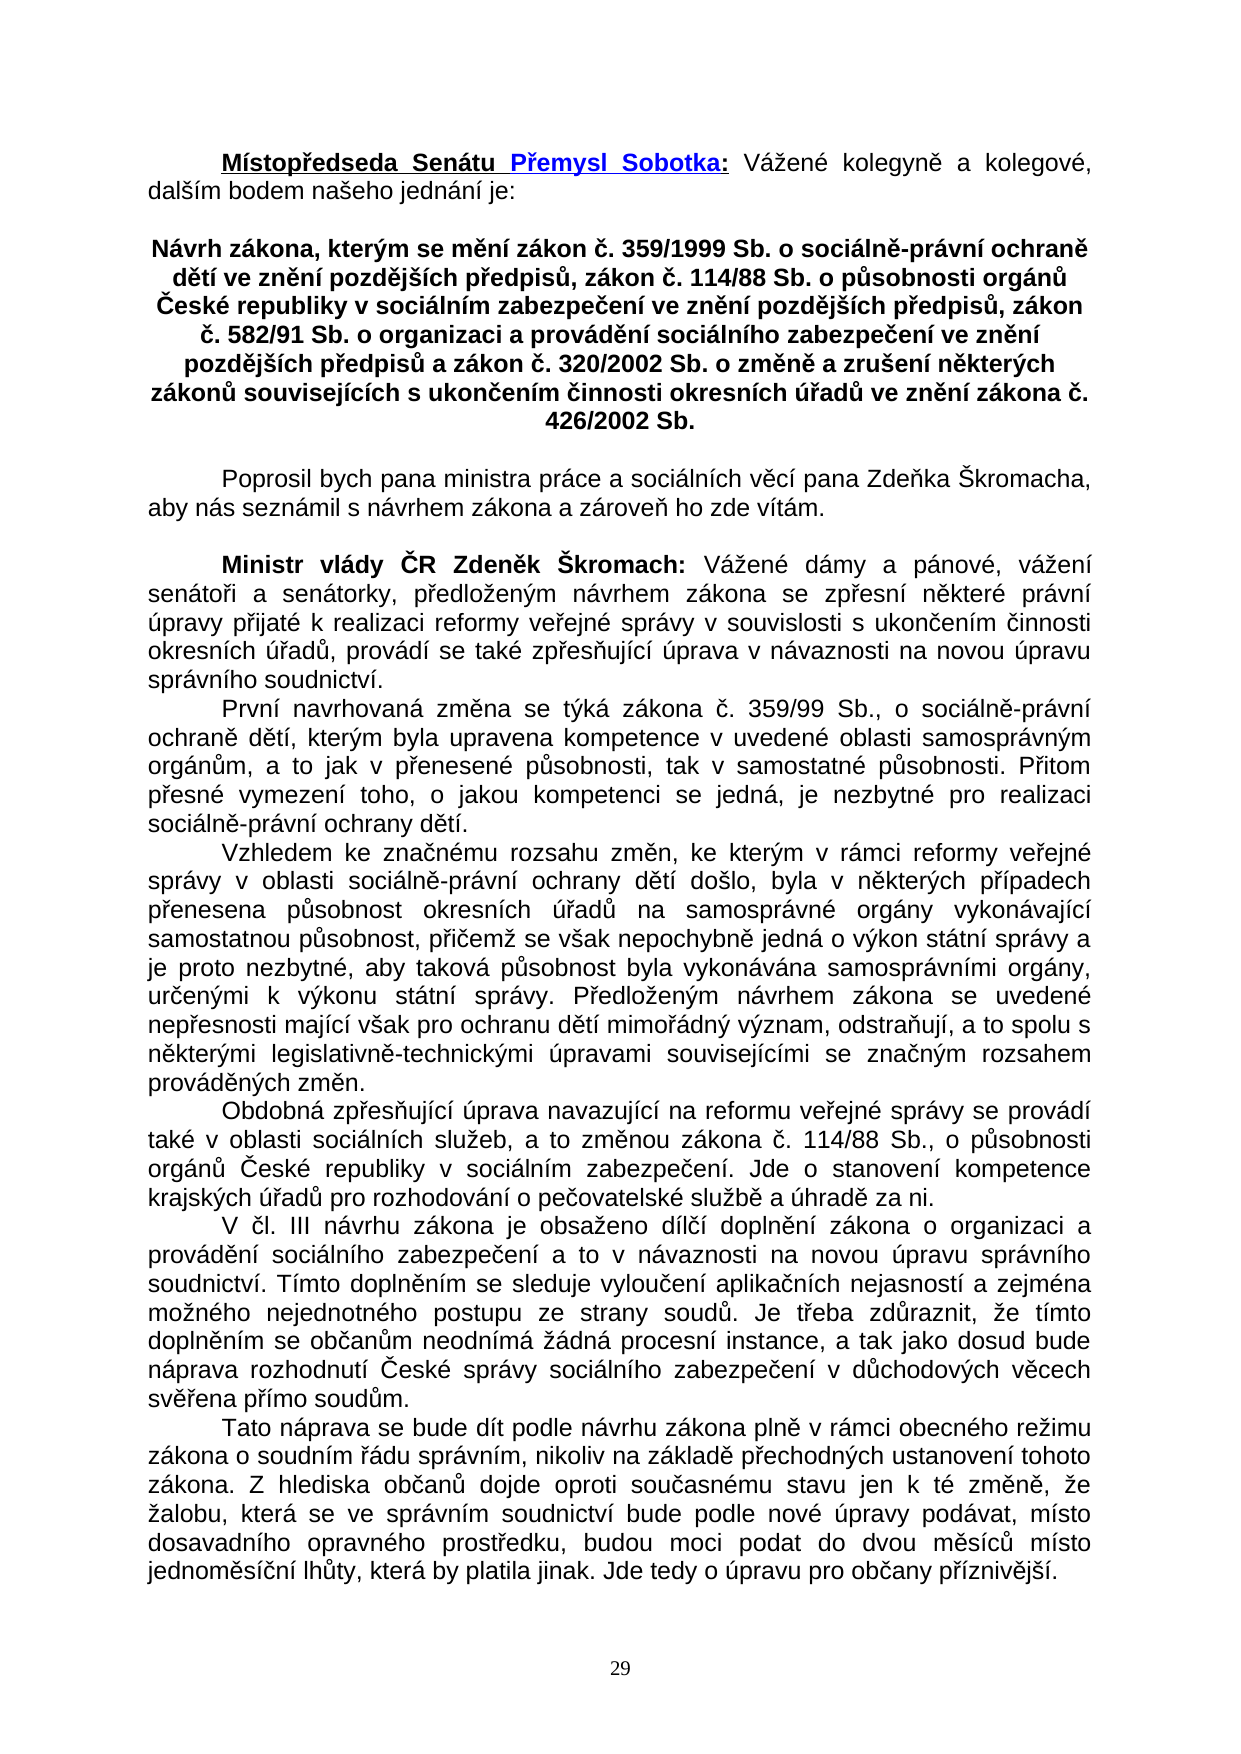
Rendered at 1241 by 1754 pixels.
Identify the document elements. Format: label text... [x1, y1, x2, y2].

text První navrhovaná změna se týká zákona č. 359/99 Sb., o sociálně-právní ochraně dětí, kterým byla upravena kompetence v uvedené oblasti samosprávným orgánům, a to jak v přenesené působnosti, tak v samostatné působnosti. Přitom přesné vymezení toho, o jakou kompetenci se jedná, je nezbytné pro realizaci sociálně-právní ochrany dětí. [148, 694, 1093, 838]
text Tato náprava se bude dít podle návrhu zákona plně v rámci obecného režimu zákona o soudním řádu správním, nikoliv na základě přechodných ustanovení tohoto zákona. Z hlediska občanů dojde oproti současnému stavu jen k té změně, že žalobu, která se ve správním soudnictví bude podle nové úpravy podávat, místo dosavadního opravného prostředku, budou moci podat do dvou měsíců místo jednoměsíční lhůty, která by platila jinak. Jde tedy o úpravu pro občany příznivější. [148, 1413, 1093, 1585]
text V čl. III návrhu zákona je obsaženo dílčí doplnění zákona o organizaci a provádění sociálního zabezpečení a to v návaznosti na novou úpravu správního soudnictví. Tímto doplněním se sleduje vyloučení aplikačních nejasností a zejména možného nejednotného postupu ze strany soudů. Je třeba zdůraznit, že tímto doplněním se občanům neodnímá žádná procesní instance, a tak jako dosud bude náprava rozhodnutí České správy sociálního zabezpečení v důchodových věcech svěřena přímo soudům. [148, 1211, 1093, 1413]
text <A NAME='st364'></A>Místopředseda Senátu Přemysl Sobotka: Vážené kolegyně a kolegové, dalším bodem našeho jednání je: [148, 148, 1093, 205]
text Návrh zákona, kterým se mění zákon č. 359/1999 Sb. o sociálně-právní ochraně dětí ve znění pozdějších předpisů, zákon č. 114/88 Sb. o působnosti orgánů České republiky v sociálním zabezpečení ve znění pozdějších předpisů, zákon č. 582/91 Sb. o organizaci a provádění sociálního zabezpečení ve znění pozdějších předpisů a zákon č. 320/2002 Sb. o změně a zrušení některých zákonů souvisejících s ukončením činnosti okresních úřadů ve znění zákona č. 426/2002 Sb. [148, 234, 1093, 435]
text Ministr vlády ČR Zdeněk Škromach: Vážené dámy a pánové, vážení senátoři a senátorky, předloženým návrhem zákona se zpřesní některé právní úpravy přijaté k realizaci reformy veřejné správy v souvislosti s ukončením činnosti okresních úřadů, provádí se také zpřesňující úprava v návaznosti na novou úpravu správního soudnictví. [148, 550, 1093, 694]
text Poprosil bych pana ministra práce a sociálních věcí pana Zdeňka Škromacha, aby nás seznámil s návrhem zákona a zároveň ho zde vítám. [148, 464, 1093, 521]
text Vzhledem ke značnému rozsahu změn, ke kterým v rámci reformy veřejné správy v oblasti sociálně-právní ochrany dětí došlo, byla v některých případech přenesena působnost okresních úřadů na samosprávné orgány vykonávající samostatnou působnost, přičemž se však nepochybně jedná o výkon státní správy a je proto nezbytné, aby taková působnost byla vykonávána samosprávními orgány, určenými k výkonu státní správy. Předloženým návrhem zákona se uvedené nepřesnosti mající však pro ochranu dětí mimořádný význam, odstraňují, a to spolu s některými legislativně-technickými úpravami souvisejícími se značným rozsahem prováděných změn. [148, 838, 1093, 1096]
text Obdobná zpřesňující úprava navazující na reformu veřejné správy se provádí také v oblasti sociálních služeb, a to změnou zákona č. 114/88 Sb., o působnosti orgánů České republiky v sociálním zabezpečení. Jde o stanovení kompetence krajských úřadů pro rozhodování o pečovatelské službě a úhradě za ni. [148, 1096, 1093, 1211]
